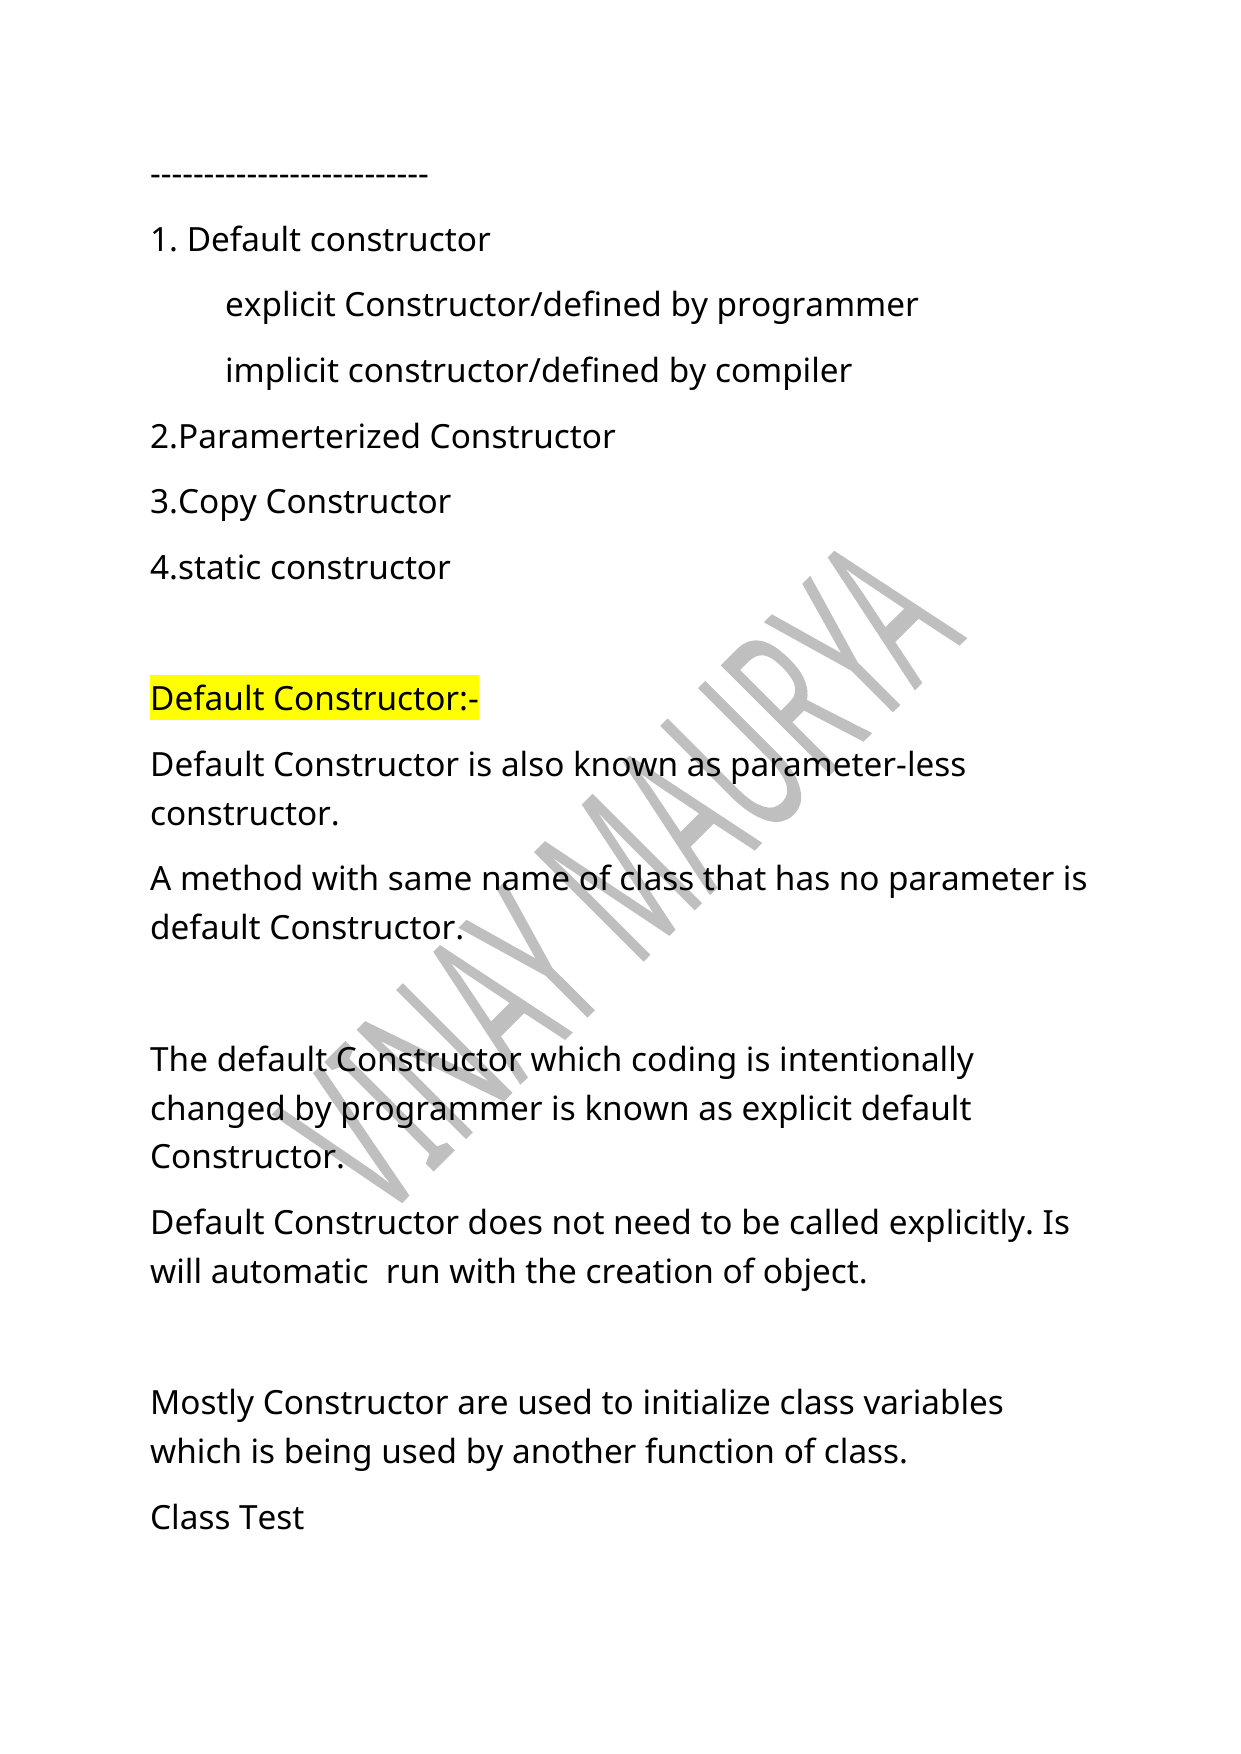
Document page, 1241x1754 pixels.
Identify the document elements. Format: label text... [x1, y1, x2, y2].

text 3.Copy Constructor [150, 478, 1090, 523]
text explicit Constructor/defined by programmer [150, 281, 1090, 327]
text Default Constructor:- [479, 675, 1090, 720]
text Default Constructor is also known as parameter-less constructor. [150, 741, 1090, 835]
text Default Constructor does not need to be called explicitly. Is will automatic run with the creation of object. [150, 1199, 1090, 1293]
text The default Constructor which coding is intentionally changed by programmer is known as explicit default Constructor. [150, 1035, 1090, 1179]
text 4.static constructor [150, 544, 1090, 589]
text 2.Paramerterized Constructor [150, 412, 1090, 458]
text Mostly Constructor are used to initialize class variables which is being used by another function of class. [150, 1379, 1090, 1473]
text A method with same name of class that has no parameter is default Constructor. [150, 855, 1090, 949]
text implicit constructor/defined by compiler [150, 347, 1090, 392]
text 1. Default constructor [150, 216, 1090, 261]
text Class Test [150, 1494, 1090, 1539]
text -------------------------- [150, 150, 1090, 195]
